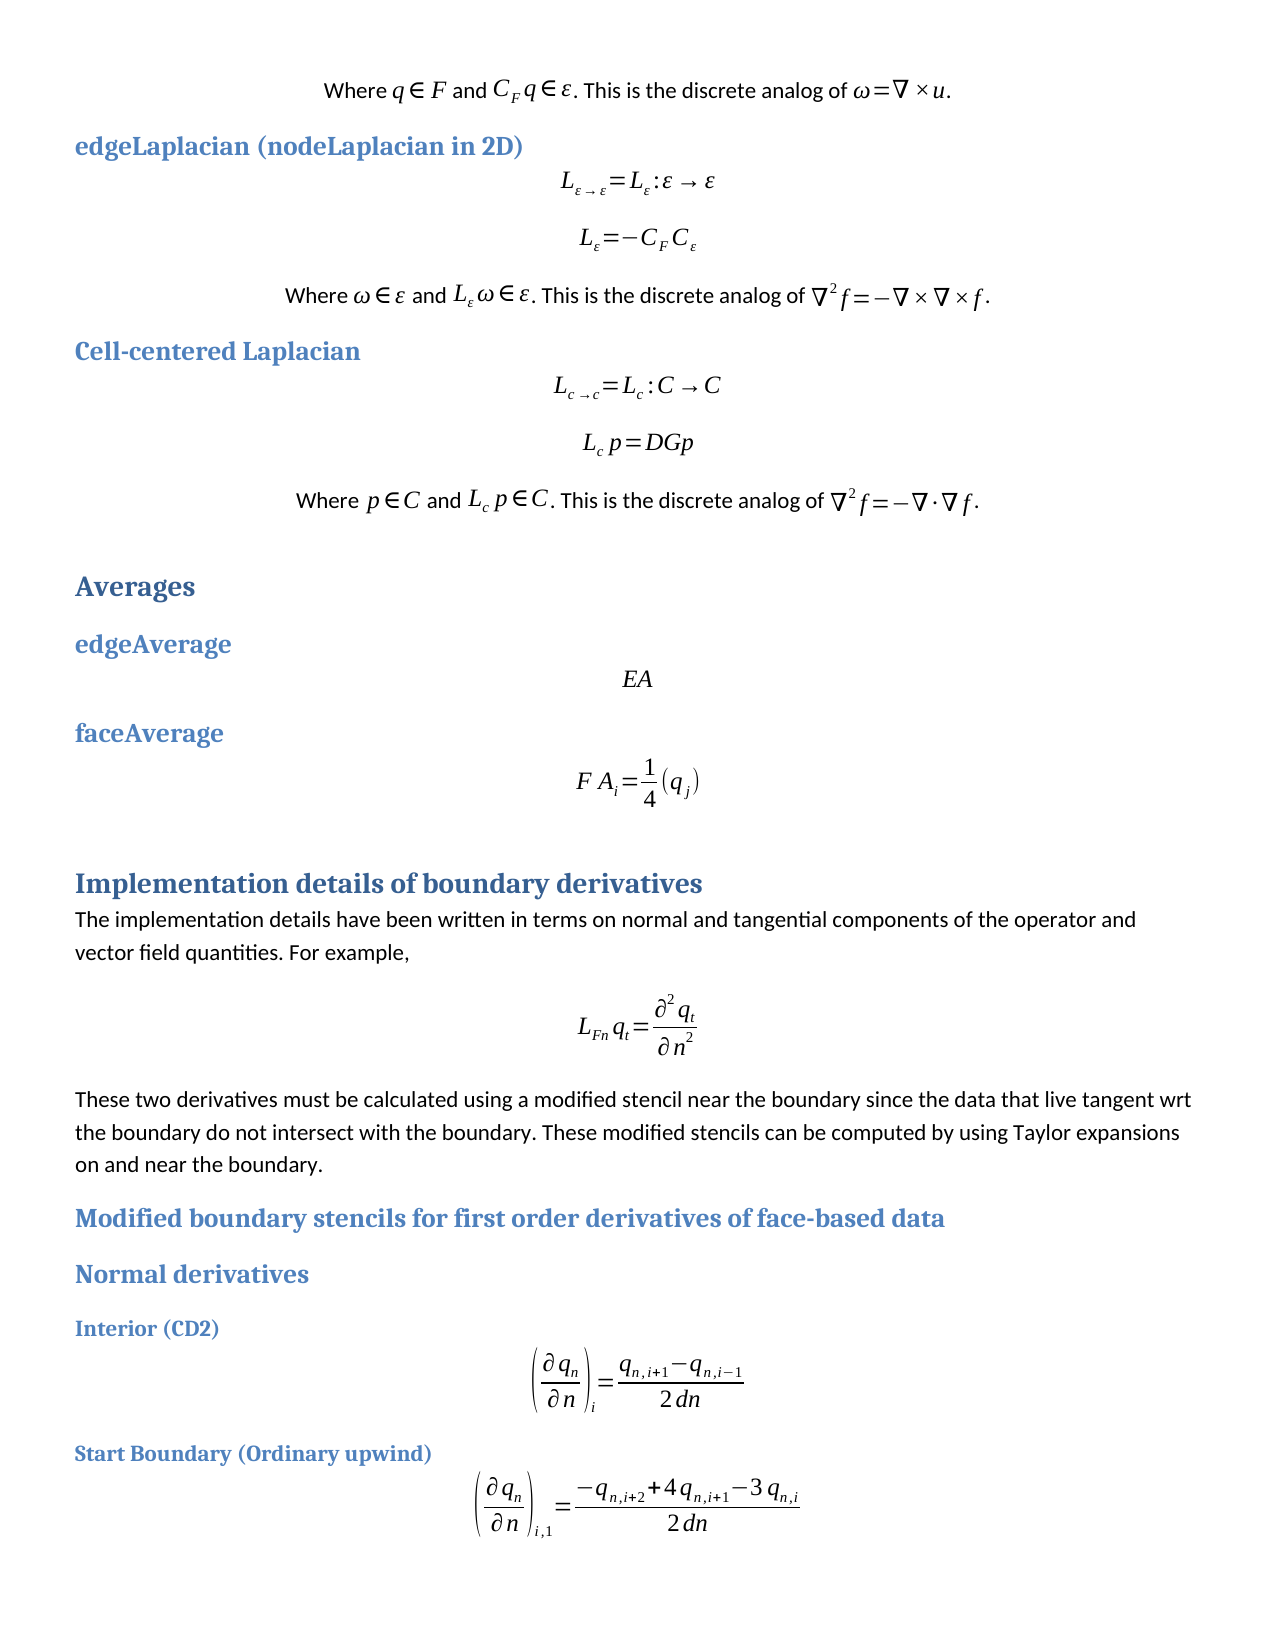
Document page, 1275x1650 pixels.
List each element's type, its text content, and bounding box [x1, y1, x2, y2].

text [75, 484, 1200, 516]
subtitle edgeLaplacian (nodeLaplacian in 2D) [75, 131, 1200, 162]
subtitle Start Boundary (Ordinary upwind) [75, 1441, 1200, 1467]
text These two derivatives must be calculated using a modified stencil near the boundary since the data that live tangent wrt the boundary do not intersect with the boundary. These modified stencils can be computed by using Taylor expansions on and near the boundary. [75, 1086, 1200, 1178]
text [75, 75, 1200, 106]
subtitle faceAverage [75, 718, 1200, 749]
subtitle Averages [75, 570, 1200, 604]
subtitle Cell-centered Laplacian [75, 336, 1200, 367]
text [75, 280, 1200, 311]
subtitle Interior (CD2) [75, 1316, 1200, 1342]
subtitle edgeAverage [75, 629, 1200, 661]
subtitle Modified boundary stencils for first order derivatives of face-based data [75, 1203, 1200, 1234]
subtitle Implementation details of boundary derivatives [75, 867, 1200, 901]
subtitle Normal derivatives [75, 1259, 1200, 1291]
text The implementation details have been written in terms on normal and tangential components of the operator and vector field quantities. For example, [75, 906, 1200, 966]
